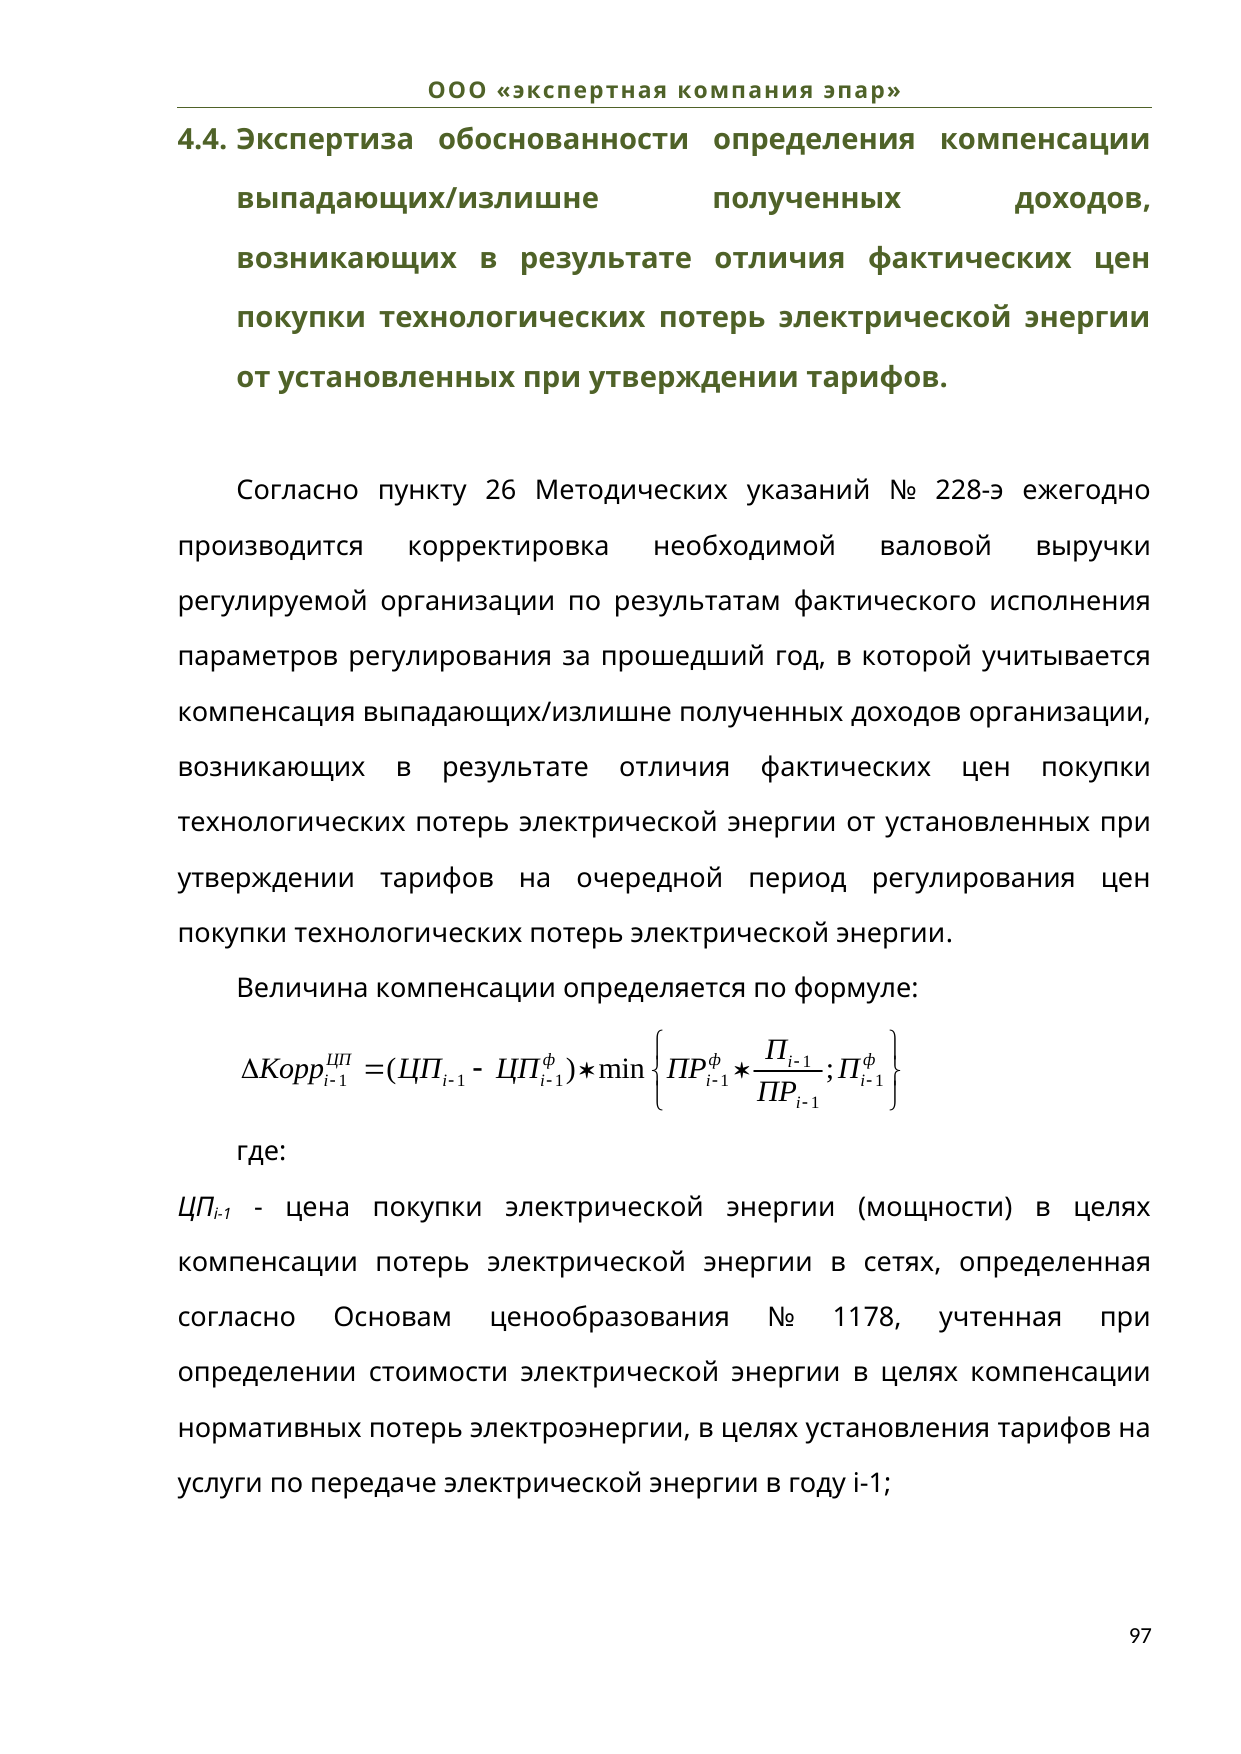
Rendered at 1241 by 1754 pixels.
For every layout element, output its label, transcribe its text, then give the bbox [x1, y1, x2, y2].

subtitle Экспертиза обоснованности определения компенсации выпадающих/излишне полученных доходов, возникающих в результате отличия фактических цен покупки технологических потерь электрической энергии от установленных при утверждении тарифов. [177, 118, 1152, 396]
text где: [177, 1132, 1152, 1168]
list Согласно пункту 26 Методических указаний № 228-э ежегодно производится корректировка необходимой валовой выручки регулируемой организации по результатам фактического исполнения параметров регулирования за прошедший год, в которой учитывается компенсация выпадающих/излишне полученных доходов организации, возникающих в результате отличия фактических цен покупки технологических потерь электрической энергии от установленных при утверждении тарифов на очередной период регулирования цен покупки технологических потерь электрической энергии. [177, 471, 1152, 950]
text ЦПi-1 - цена покупки электрической энергии (мощности) в целях компенсации потерь электрической энергии в сетях, определенная согласно Основам ценообразования № 1178, учтенная при определении стоимости электрической энергии в целях компенсации нормативных потерь электроэнергии, в целях установления тарифов на услуги по передаче электрической энергии в году i-1; [177, 1187, 1152, 1500]
list Величина компенсации определяется по формуле: [177, 969, 1152, 1006]
